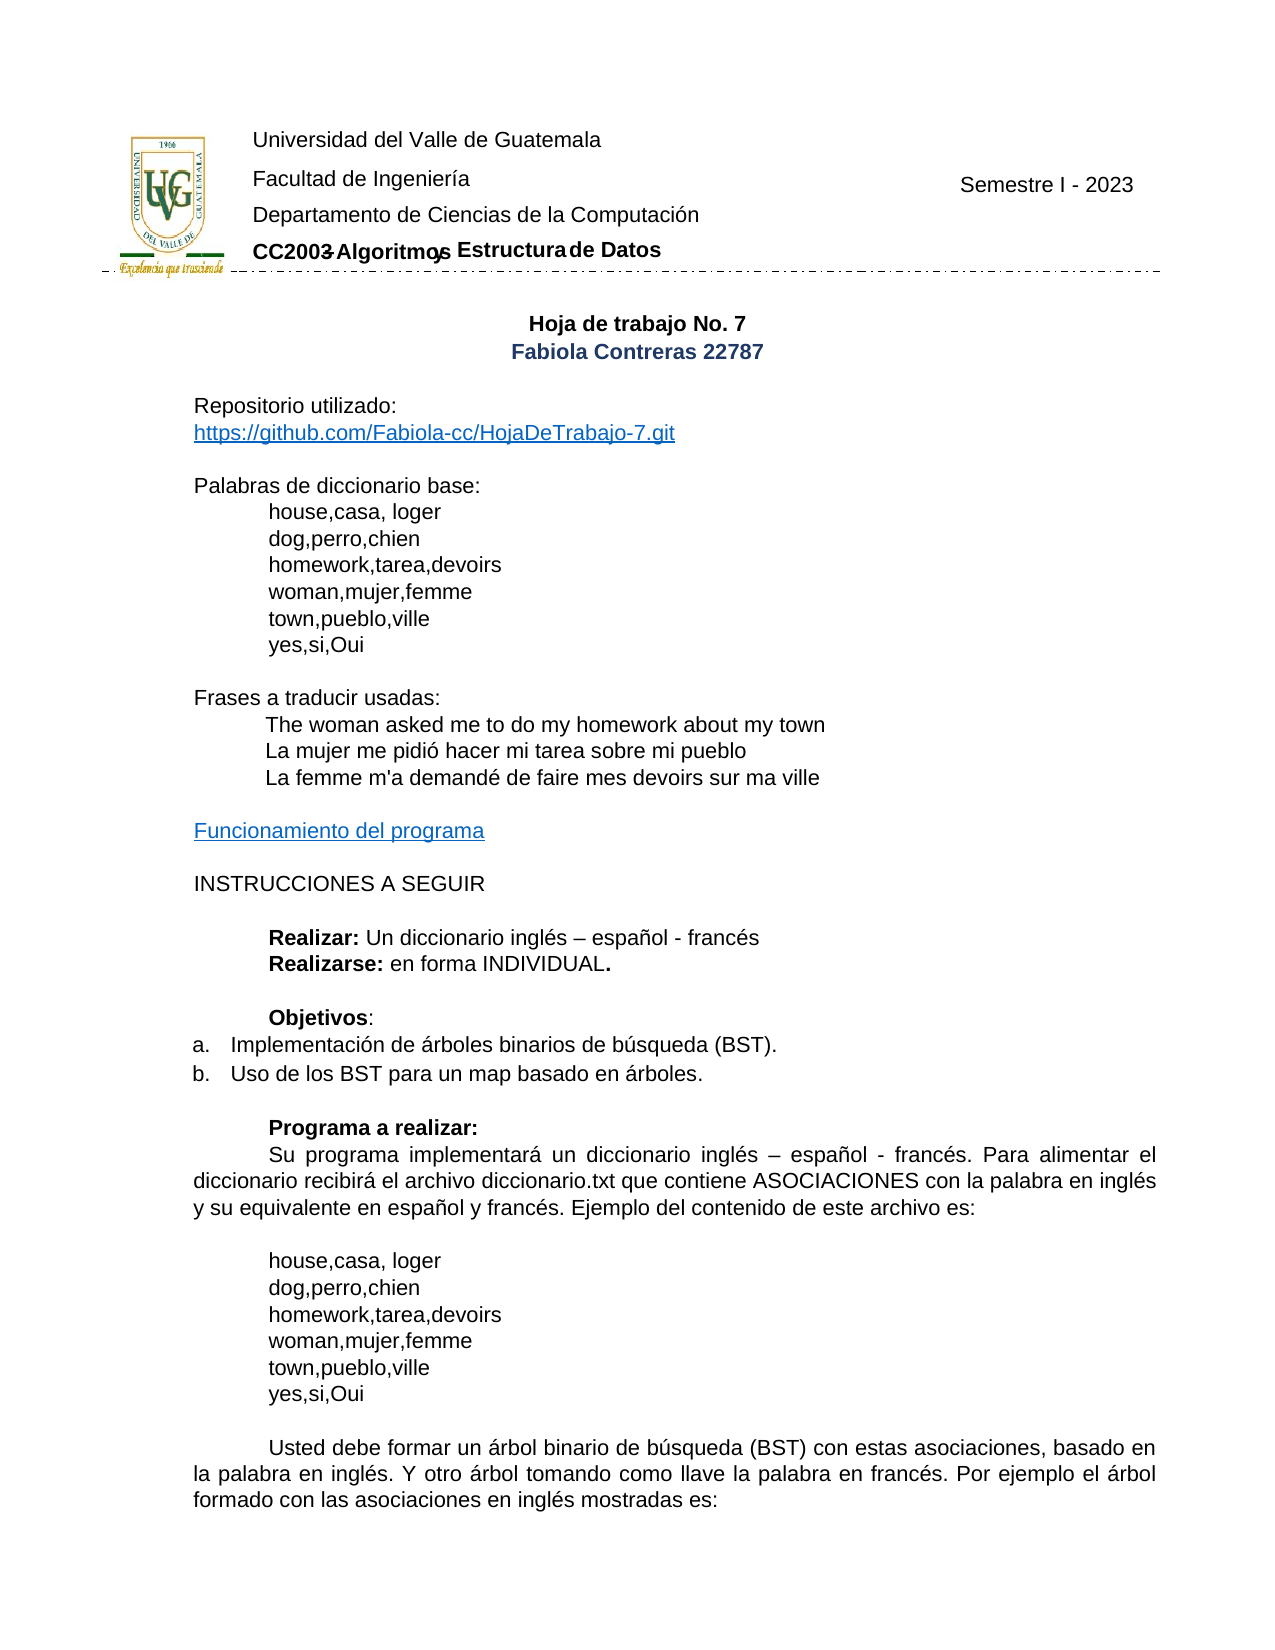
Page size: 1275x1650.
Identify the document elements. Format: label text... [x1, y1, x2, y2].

text homework,tarea,devoirs [193, 552, 1158, 577]
text yes,si,Oui [193, 1381, 1158, 1406]
text La mujer me pidió hacer mi tarea sobre mi pueblo [265, 738, 1158, 763]
text dog,perro,chien [193, 526, 1158, 551]
text yes,si,Oui [193, 632, 1158, 657]
text Programa a realizar: [193, 1115, 1158, 1140]
text Realizarse: en forma INDIVIDUAL. [193, 951, 1158, 977]
text house,casa, loger [193, 1248, 1158, 1273]
text La femme m'a demandé de faire mes devoirs sur ma ville [265, 765, 1158, 790]
text Hoja de trabajo No. 7 [118, 311, 1156, 337]
text Fabiola Contreras 22787 [118, 338, 1156, 364]
text Su programa implementará un diccionario inglés – español - francés. Para alimentar el diccionario recibirá el archivo diccionario.txt que contiene ASOCIACIONES con la palabra en inglés y su equivalente en español y francés. Ejemplo del contenido de este archivo es: [193, 1142, 1158, 1220]
text homework,tarea,devoirs [193, 1301, 1158, 1327]
text Realizar: Un diccionario inglés – español - francés [193, 925, 1158, 950]
text Palabras de diccionario base: [194, 473, 1158, 498]
text Objetivos: [193, 1005, 1158, 1030]
text Usted debe formar un árbol binario de búsqueda (BST) con estas asociaciones, basado en la palabra en inglés. Y otro árbol tomando como llave la palabra en francés. Por ejemplo el árbol formado con las asociaciones en inglés mostradas es: [193, 1435, 1158, 1512]
text The woman asked me to do my homework about my town [265, 712, 1158, 737]
text Funcionamiento del programa [194, 818, 1158, 843]
text INSTRUCCIONES A SEGUIR [194, 871, 1158, 896]
text https://github.com/Fabiola-cc/HojaDeTrabajo-7.git [194, 419, 1158, 445]
text town,pueblo,ville [193, 1354, 1158, 1380]
text woman,mujer,femme [193, 1328, 1158, 1353]
list Uso de los BST para un map basado en árboles. [192, 1061, 1158, 1086]
text house,casa, loger [193, 499, 1158, 524]
picture [115, 132, 228, 282]
list Implementación de árboles binarios de búsqueda (BST). [192, 1032, 1158, 1058]
text town,pueblo,ville [193, 605, 1158, 631]
text woman,mujer,femme [193, 579, 1158, 604]
text dog,perro,chien [193, 1275, 1158, 1300]
text Repositorio utilizado: [194, 393, 1158, 418]
text Frases a traducir usadas: [194, 685, 1158, 710]
